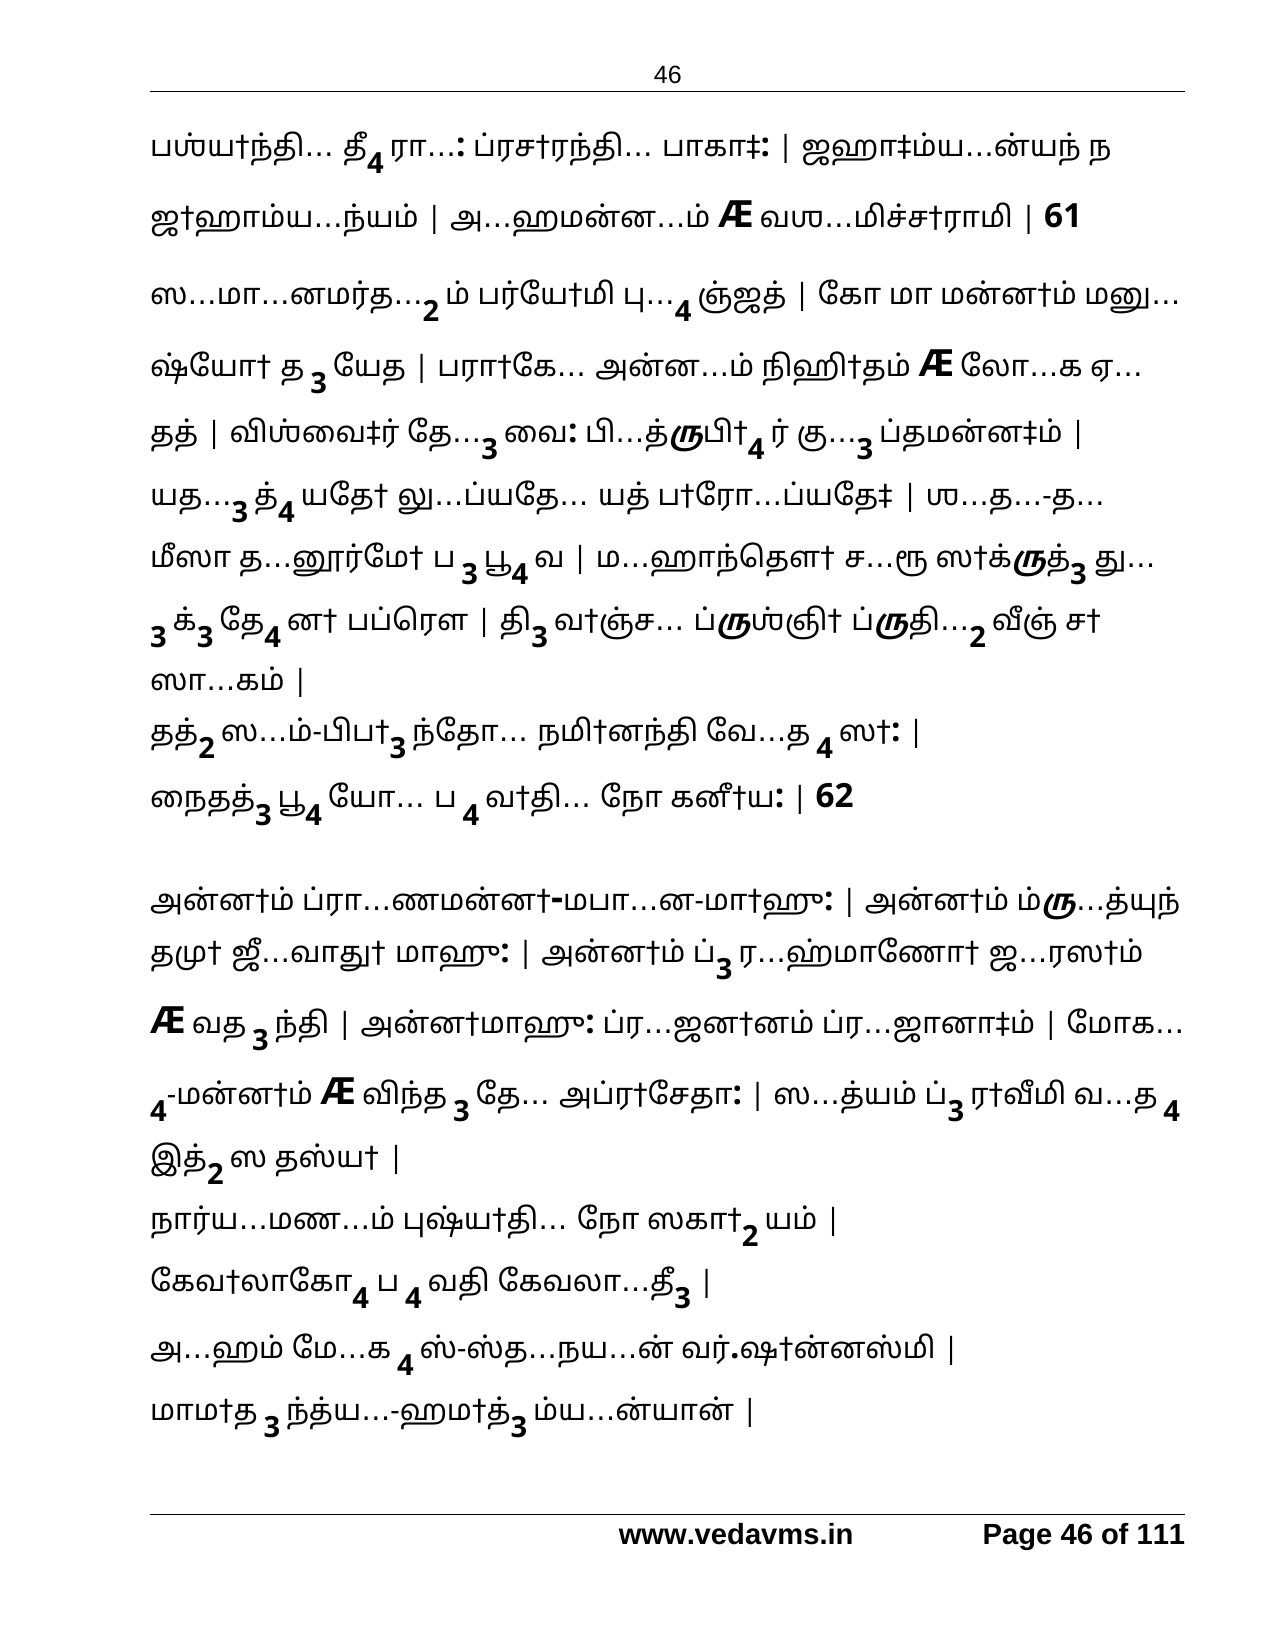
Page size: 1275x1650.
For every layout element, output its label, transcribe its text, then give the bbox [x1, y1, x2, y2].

text ஸ…மா…னமர்த…2ம் பர்யே†மி பு…4ஞ்ஜத் | கோ மா மன்ன†ம் மனு…ஷ்யோ† த3யேத | பரா†கே… அன்ன…ம் நிஹி†தம் Æலோ…க ஏ…தத் | விஶ்வை‡ர் தே…3வை: பி…த்ருபி†4ர் கு…3ப்தமன்ன‡ம் | [150, 273, 1185, 468]
text பஶ்ய†ந்தி… தீ4ரா…: ப்ரச†ரந்தி… பாகா‡: | ஜஹா‡ம்ய…ன்யந் ந ஜ†ஹாம்ய…ந்யம் | அ…ஹமன்ன…ம் Æவஶ…மிச்ச†ராமி | 61 [150, 121, 1185, 238]
text தத்2ஸ…ம்-பிப†3ந்தோ… நமி†னந்தி வே…த4ஸ†: | நைதத்3பூ4யோ… ப4வ†தி… நோ கனீ†ய: | 62 [150, 706, 1185, 833]
text யத…3த்4யதே† லு…ப்யதே… யத் ப†ரோ…ப்யதே‡ | ஶ…த…-த…மீஸா த…னூர்மே† ப3பூ4வ | ம…ஹாந்தௌ† ச…ரூ ஸ†க்ருத்3 து…3க்3தே4ன† பப்ரௌ | தி3வ†ஞ்ச… ப்ருஶ்ஞி† ப்ருதி…2வீஞ் ச† ஸா…கம் | [150, 474, 1185, 701]
text அன்ன†ம் ப்ரா…ணமன்ன†-மபா…ன-மா†ஹு: | அன்ன†ம் ம்ரு…த்யுந் தமு† ஜீ…வாது† மாஹு: | அன்ன†ம் ப்3ர…ஹ்மாணோ† ஜ…ரஸ†ம் Æவத3ந்தி | அன்ன†மாஹு: ப்ர…ஜன†னம் ப்ர…ஜானா‡ம் | மோக…4-மன்ன†ம் Æவிந்த3தே… அப்ர†சேதா: | ஸ…த்யம் ப்3ர†வீமி வ…த4 இத்2ஸ தஸ்ய† | [150, 870, 1185, 1193]
text நார்ய…மண…ம் புஷ்ய†தி… நோ ஸகா†2யம் | [150, 1198, 1185, 1255]
text கேவ†லாகோ4 ப4வதி கேவலா…தீ3 | அ…ஹம் மே…க4ஸ்-ஸ்த…நய…ன் வர்.ஷ†ன்னஸ்மி | மாம†த3ந்த்ய…-ஹம†த்3ம்ய…ன்யான் | [150, 1261, 1185, 1446]
